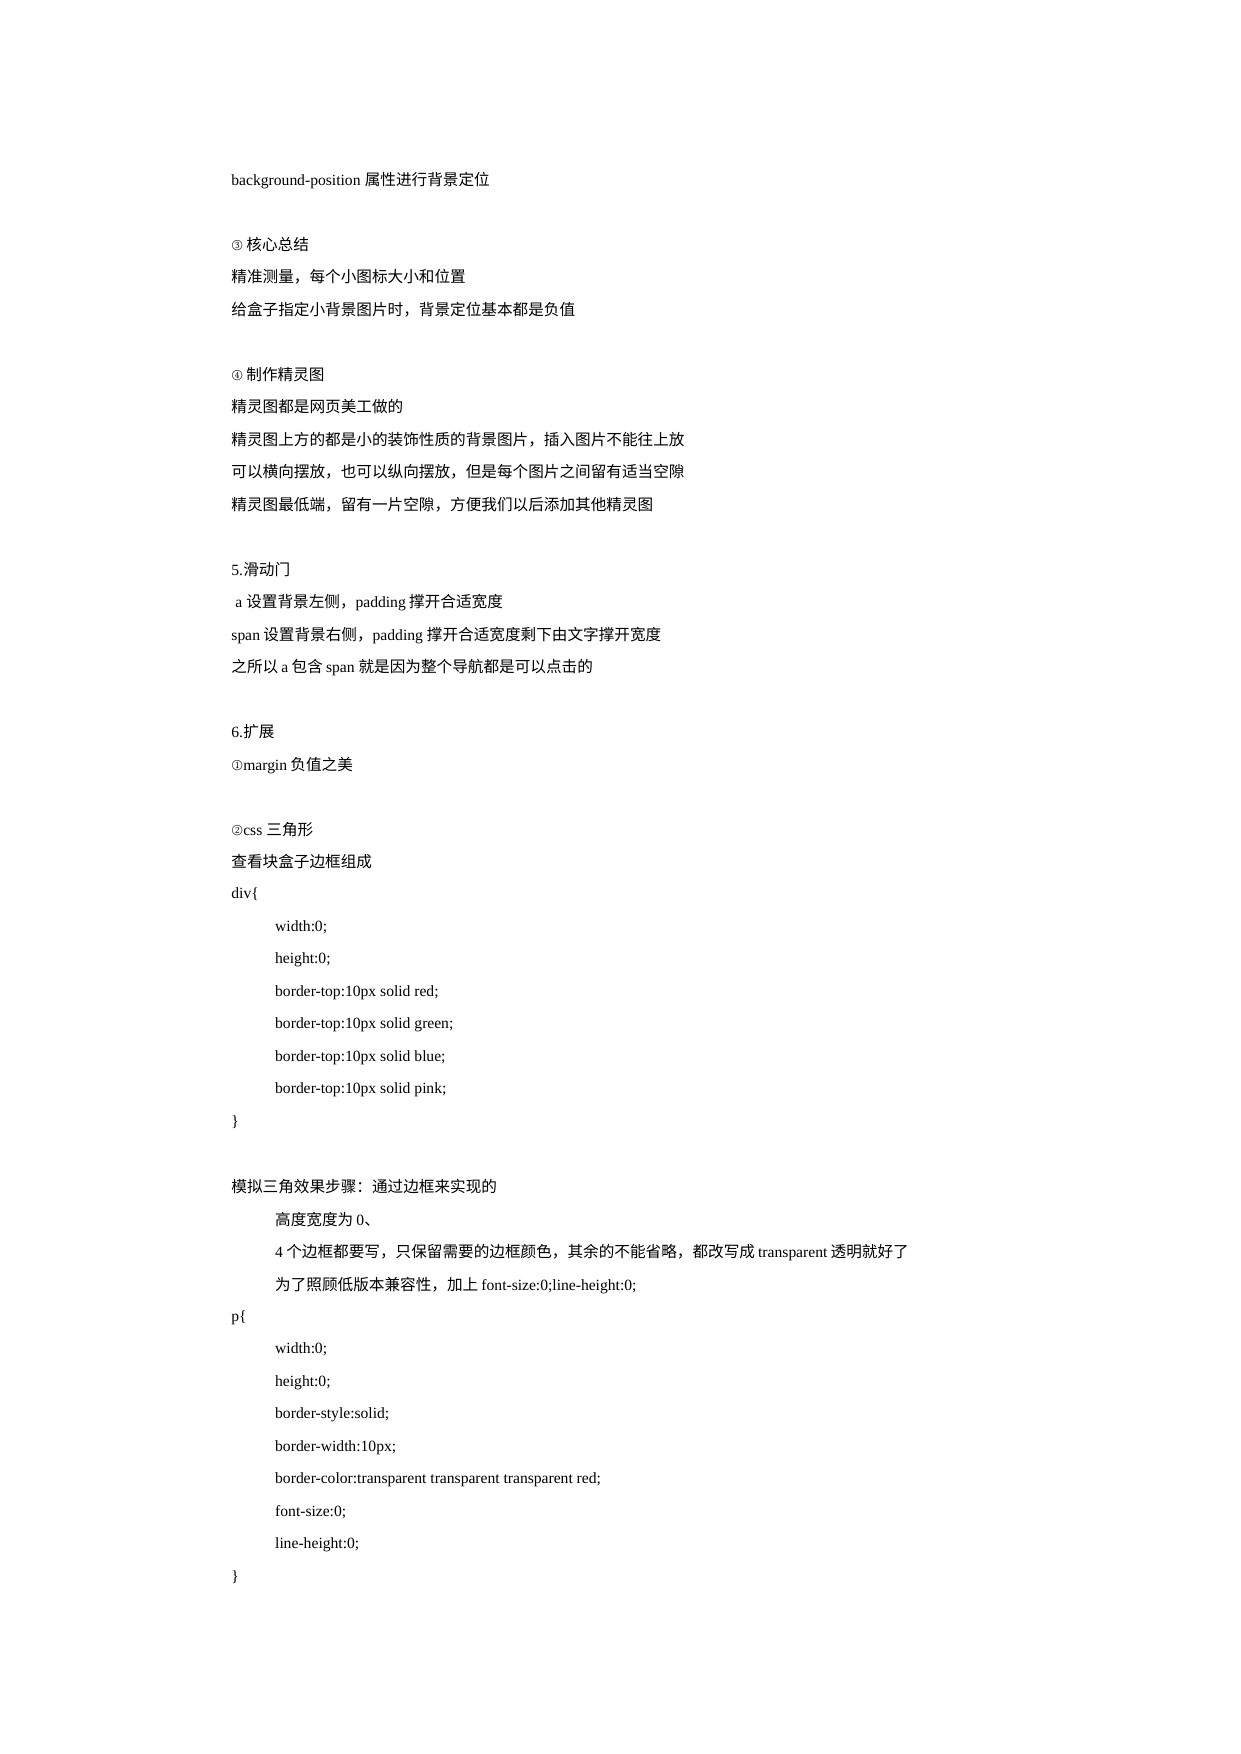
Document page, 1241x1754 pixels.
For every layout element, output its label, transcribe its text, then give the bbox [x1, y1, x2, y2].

text } [187, 1104, 1053, 1137]
text border-width:10px; [187, 1429, 1053, 1462]
text 精灵图都是网页美工做的 [187, 389, 1053, 422]
text 精准测量，每个小图标大小和位置 [187, 259, 1053, 292]
text border-top:10px solid blue; [187, 1039, 1053, 1072]
text 查看块盒子边框组成 [187, 844, 1053, 877]
text 精灵图上方的都是小的装饰性质的背景图片，插入图片不能往上放 [187, 422, 1053, 454]
text 5.滑动门 [187, 552, 1053, 584]
text ①margin负值之美 [187, 747, 1053, 779]
text ④制作精灵图 [187, 357, 1053, 389]
text width:0; [187, 909, 1053, 942]
text border-top:10px solid green; [187, 1007, 1053, 1039]
text 为了照顾低版本兼容性，加上font-size:0;line-height:0; [187, 1267, 1053, 1299]
text div{ [187, 877, 1053, 909]
text a 设置背景左侧，padding撑开合适宽度 [187, 584, 1053, 617]
text border-top:10px solid pink; [187, 1072, 1053, 1104]
text 之所以a包含span 就是因为整个导航都是可以点击的 [187, 649, 1053, 682]
text 6.扩展 [187, 714, 1053, 747]
text font-size:0; [187, 1494, 1053, 1527]
text height:0; [187, 1364, 1053, 1397]
text 精灵图最低端，留有一片空隙，方便我们以后添加其他精灵图 [187, 487, 1053, 519]
text border-color:transparent transparent transparent red; [187, 1462, 1053, 1494]
text 高度宽度为0、 [187, 1202, 1053, 1234]
text 4个边框都要写，只保留需要的边框颜色，其余的不能省略，都改写成transparent透明就好了 [187, 1234, 1053, 1267]
text line-height:0; [187, 1527, 1053, 1559]
text span设置背景右侧，padding 撑开合适宽度剩下由文字撑开宽度 [187, 617, 1053, 649]
text p{ [187, 1299, 1053, 1332]
text height:0; [187, 942, 1053, 974]
text 给盒子指定小背景图片时，背景定位基本都是负值 [187, 292, 1053, 324]
text ③核心总结 [187, 227, 1053, 259]
text 可以横向摆放，也可以纵向摆放，但是每个图片之间留有适当空隙 [187, 454, 1053, 487]
text ②css 三角形 [187, 812, 1053, 844]
text } [187, 1559, 1053, 1592]
text width:0; [187, 1332, 1053, 1364]
text 模拟三角效果步骤：通过边框来实现的 [187, 1169, 1053, 1202]
text border-style:solid; [187, 1397, 1053, 1429]
text background-position 属性进行背景定位 [187, 162, 1053, 194]
text border-top:10px solid red; [187, 974, 1053, 1007]
